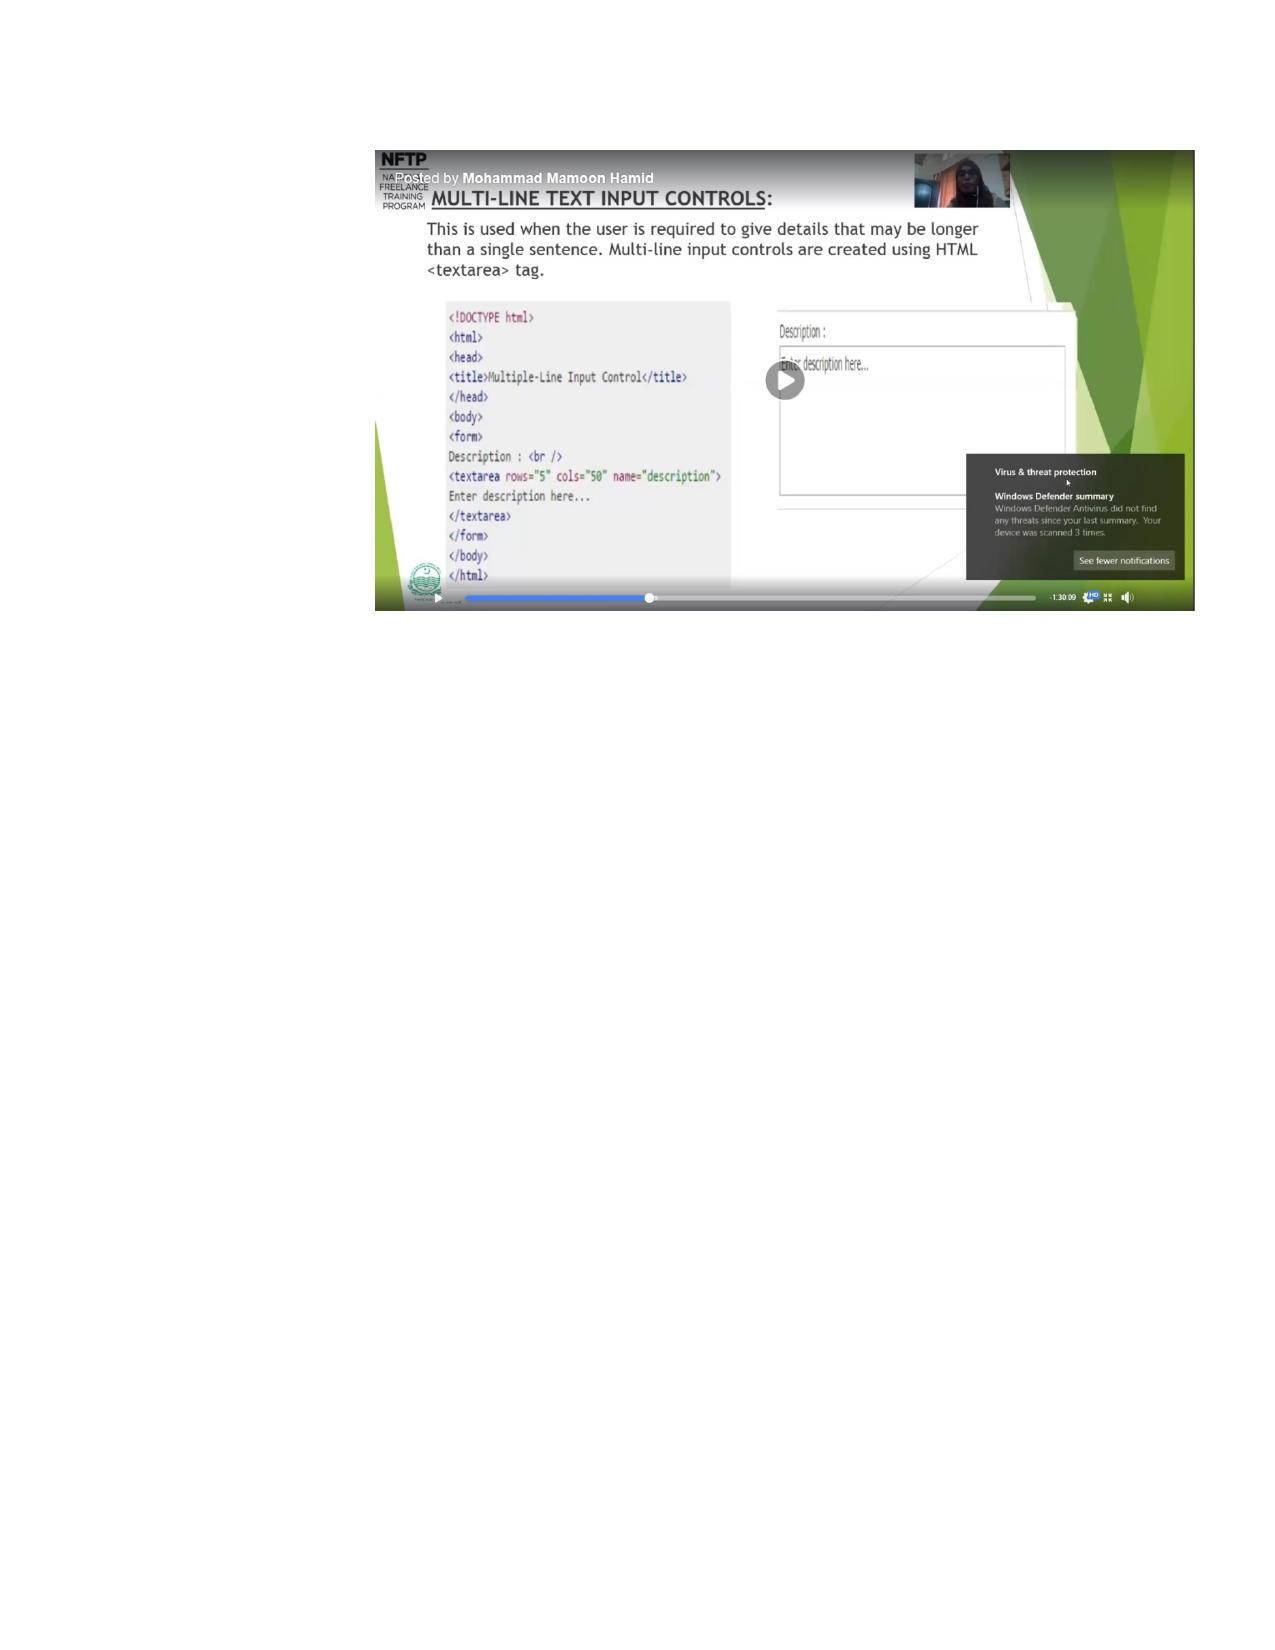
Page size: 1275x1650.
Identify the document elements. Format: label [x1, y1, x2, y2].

picture [375, 150, 1275, 611]
